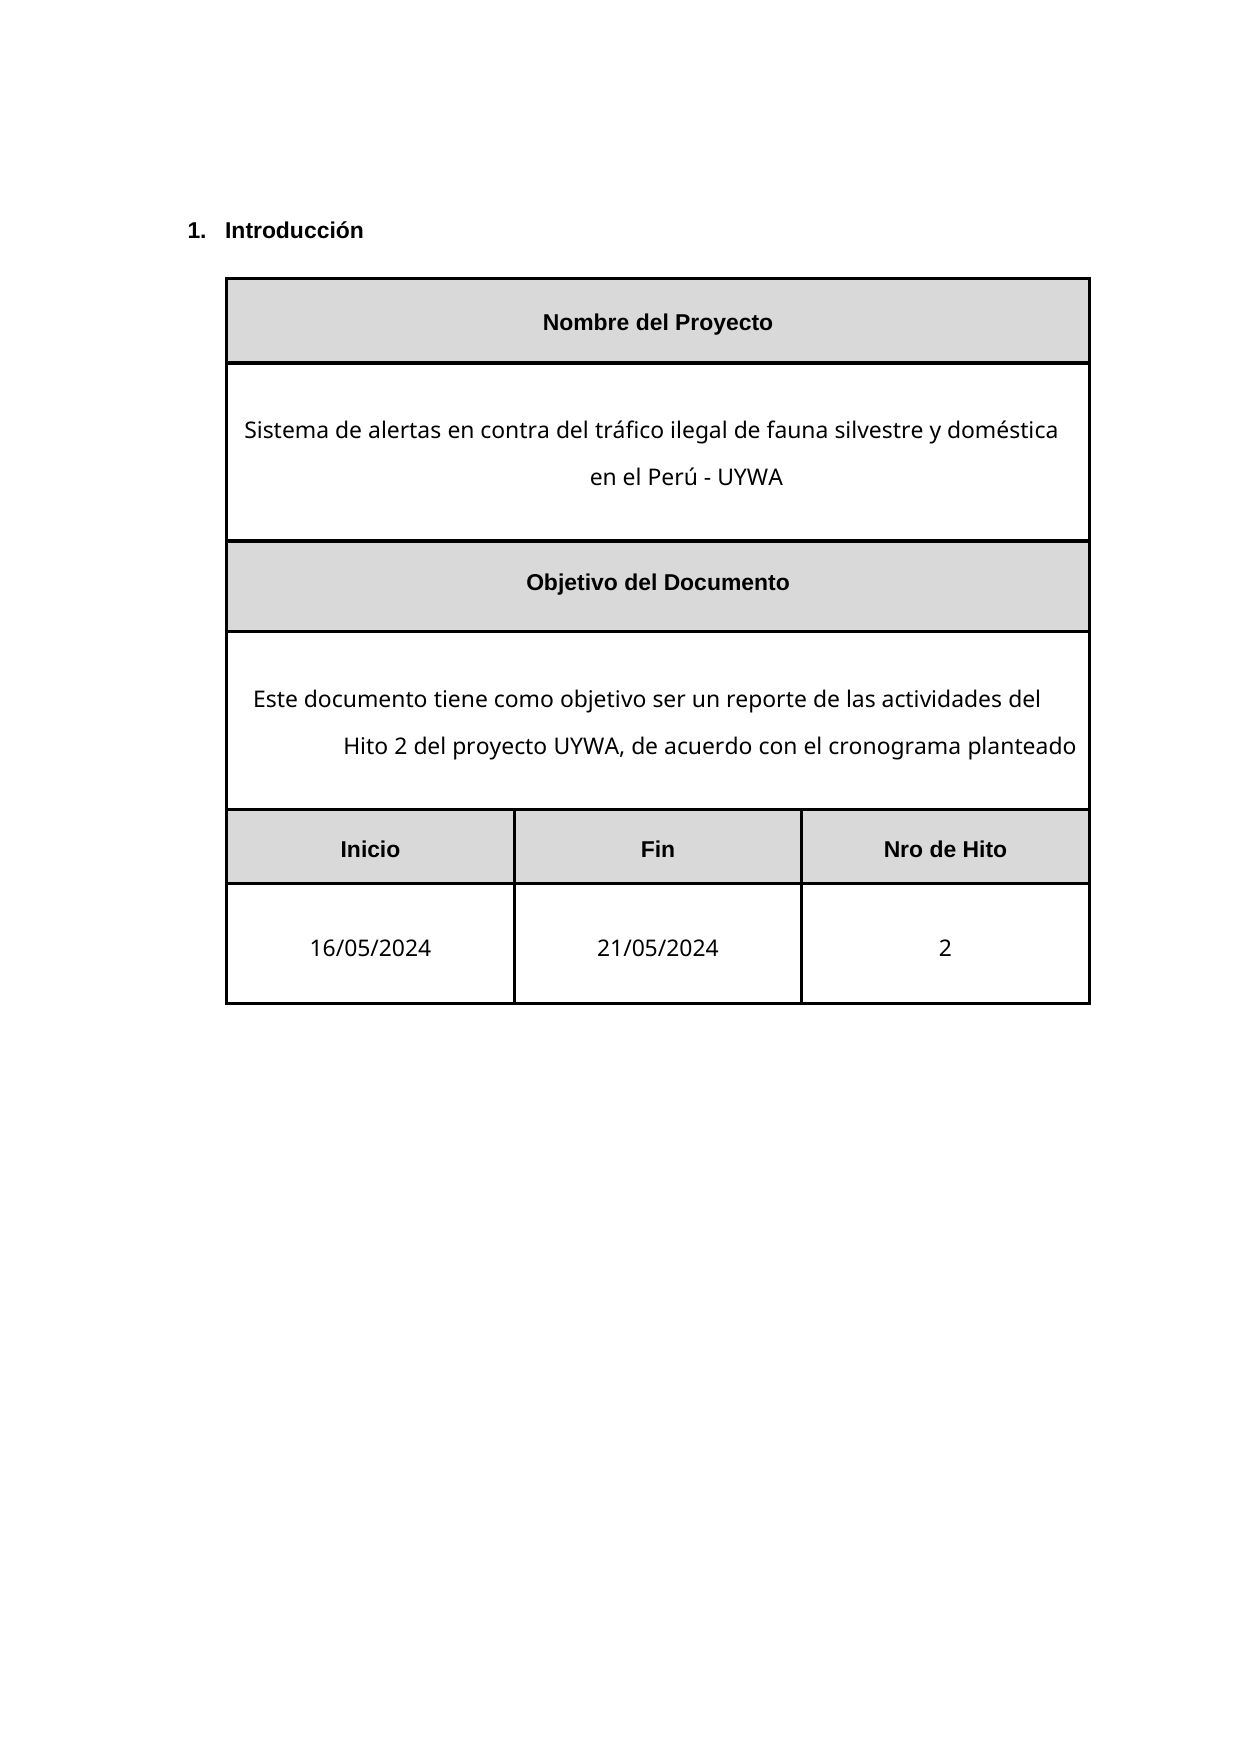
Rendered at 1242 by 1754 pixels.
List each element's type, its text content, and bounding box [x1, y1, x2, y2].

table_cell 2 [803, 885, 1088, 1002]
table_cell Nro de Hito [803, 811, 1088, 882]
table_cell Fin [516, 811, 800, 882]
table_header Nombre del Proyecto [228, 280, 1088, 361]
table_cell 16/05/2024 [228, 885, 513, 1002]
subtitle Introducción [187, 217, 1181, 243]
table_cell Objetivo del Documento [228, 543, 1088, 630]
table_cell 21/05/2024 [516, 885, 800, 1002]
table_cell Inicio [228, 811, 513, 882]
table_cell Sistema de alertas en contra del tráfico ilegal de fauna silvestre y doméstica en el Perú - UYWA [228, 365, 1088, 539]
table_cell Este documento tiene como objetivo ser un reporte de las actividades del Hito 2 del proyecto UYWA, de acuerdo con el cronograma planteado [228, 633, 1088, 808]
